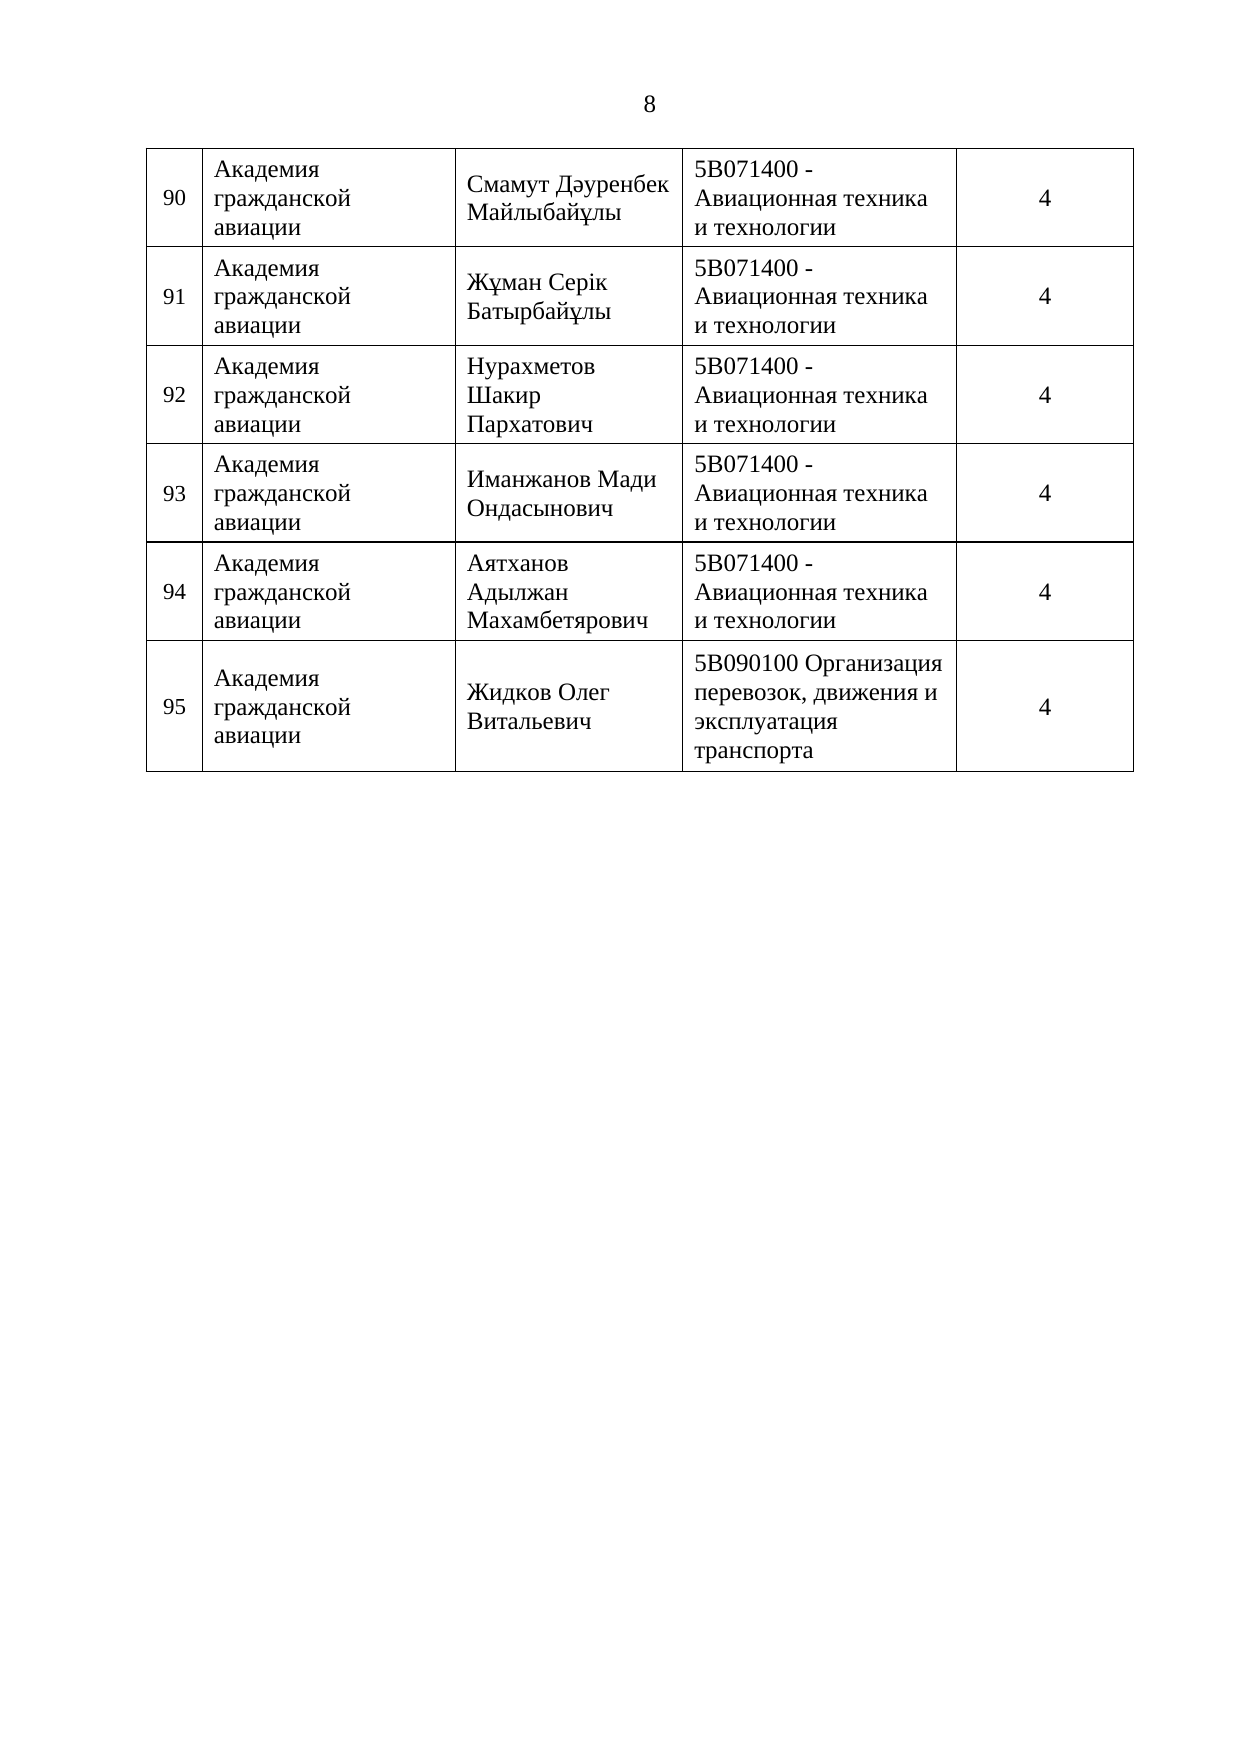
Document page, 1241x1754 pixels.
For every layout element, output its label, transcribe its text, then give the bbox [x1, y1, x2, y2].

table_cell Академия гражданской авиации [203, 346, 455, 443]
table_cell 4 [957, 149, 1133, 246]
table_cell Академия гражданской авиации [203, 641, 455, 771]
table_cell 93 [147, 444, 202, 541]
table_cell Академия гражданской авиации [203, 543, 455, 640]
table_cell 91 [147, 247, 202, 344]
table_cell 4 [957, 444, 1133, 541]
table_cell 4 [957, 247, 1133, 344]
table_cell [683, 149, 956, 246]
table_cell 5В071400 - Авиационная техника и технологии [683, 444, 956, 541]
table_cell Жұман Серік Батырбайұлы [456, 247, 682, 344]
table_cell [683, 247, 956, 344]
table_cell 5В071400 - Авиационная техника и технологии [683, 543, 956, 640]
table_cell Академия гражданской авиации [203, 444, 455, 541]
table_cell 92 [147, 346, 202, 443]
table_cell 4 [957, 346, 1133, 443]
table_cell 94 [147, 543, 202, 640]
table_cell 5В071400 - Авиационная техника и технологии [683, 346, 956, 443]
table_cell Смамут Дәуренбек Майлыбайұлы [456, 149, 682, 246]
table_cell Жидков Олег Витальевич [456, 641, 682, 771]
table_cell Иманжанов Мади Ондасынович [456, 444, 682, 541]
table_cell 95 [147, 641, 202, 771]
table_cell 5В090100 Организация перевозок, движения и эксплуатация транспорта [683, 641, 956, 771]
table_cell Академия гражданской авиации [203, 247, 455, 344]
table_cell 90 [147, 149, 202, 246]
table_cell Аятханов Адылжан Махамбетярович [456, 543, 682, 640]
table_cell 4 [957, 641, 1133, 771]
table_cell 4 [957, 543, 1133, 640]
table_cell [203, 149, 455, 246]
table_cell Нурахметов Шакир Пархатович [456, 346, 682, 443]
